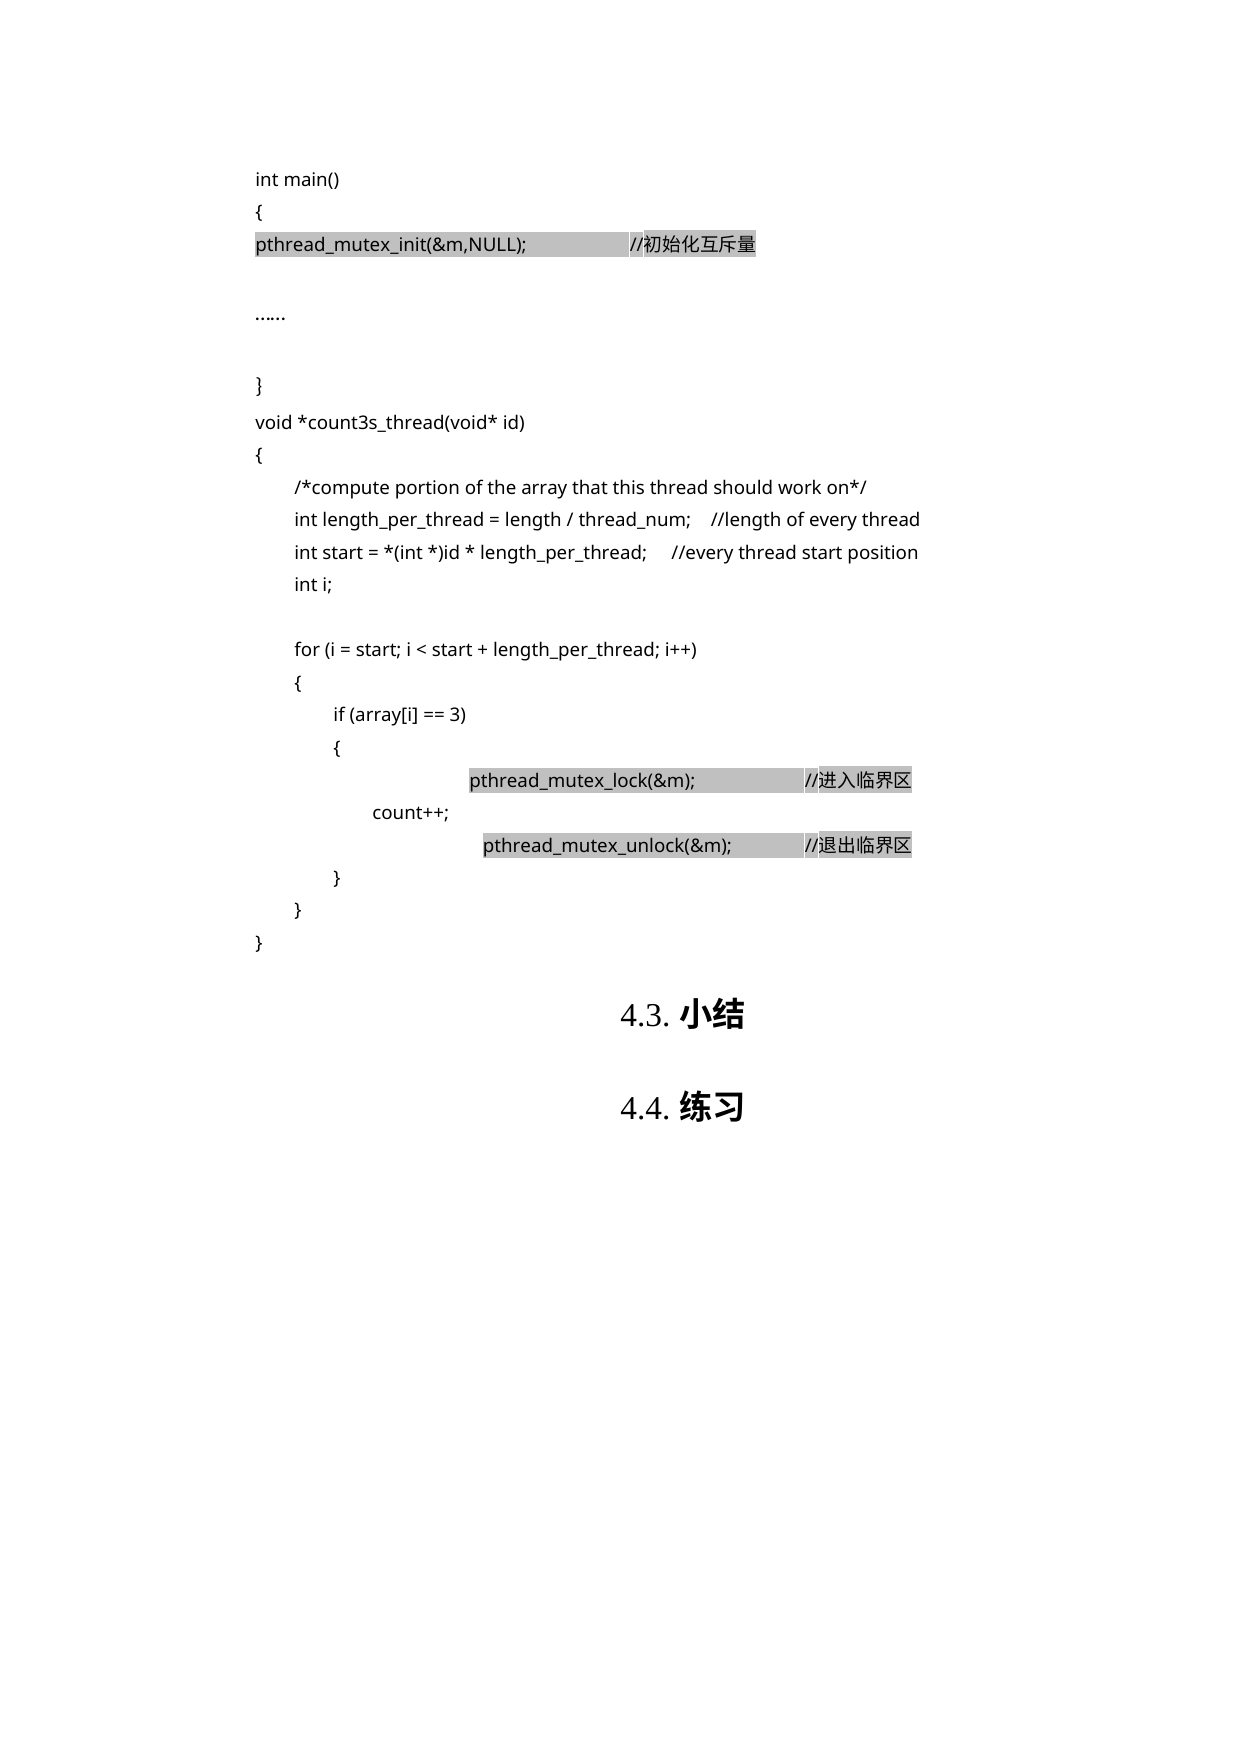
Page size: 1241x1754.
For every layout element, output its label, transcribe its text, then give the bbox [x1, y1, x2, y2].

text { [236, 195, 1078, 227]
text pthread_mutex_lock(&m); //进入临界区 [236, 763, 1078, 796]
text int i; [236, 568, 1078, 601]
text pthread_mutex_init(&m,NULL); //初始化互斥量 [236, 227, 1078, 260]
text 小结 [620, 979, 1078, 1044]
text /*compute portion of the array that this thread should work on*/ [236, 471, 1078, 503]
text } [236, 861, 1078, 893]
text for (i = start; i < start + length_per_thread; i++) [236, 633, 1078, 666]
text if (array[i] == 3) [236, 698, 1078, 731]
text { [236, 666, 1078, 698]
text int length_per_thread = length / thread_num; //length of every thread [236, 503, 1078, 536]
text pthread_mutex_unlock(&m); //退出临界区 [411, 828, 1078, 861]
text { [236, 438, 1078, 471]
text { [236, 731, 1078, 763]
text } [211, 369, 1078, 402]
text 练习 [620, 1072, 1078, 1137]
text } [236, 893, 1078, 926]
text int start = *(int *)id * length_per_thread; //every thread start position [236, 536, 1078, 568]
text …… [211, 296, 1078, 329]
text } [236, 926, 1078, 958]
text void *count3s_thread(void* id) [236, 406, 1078, 438]
text int main() [236, 162, 1078, 195]
text count++; [236, 796, 1078, 828]
